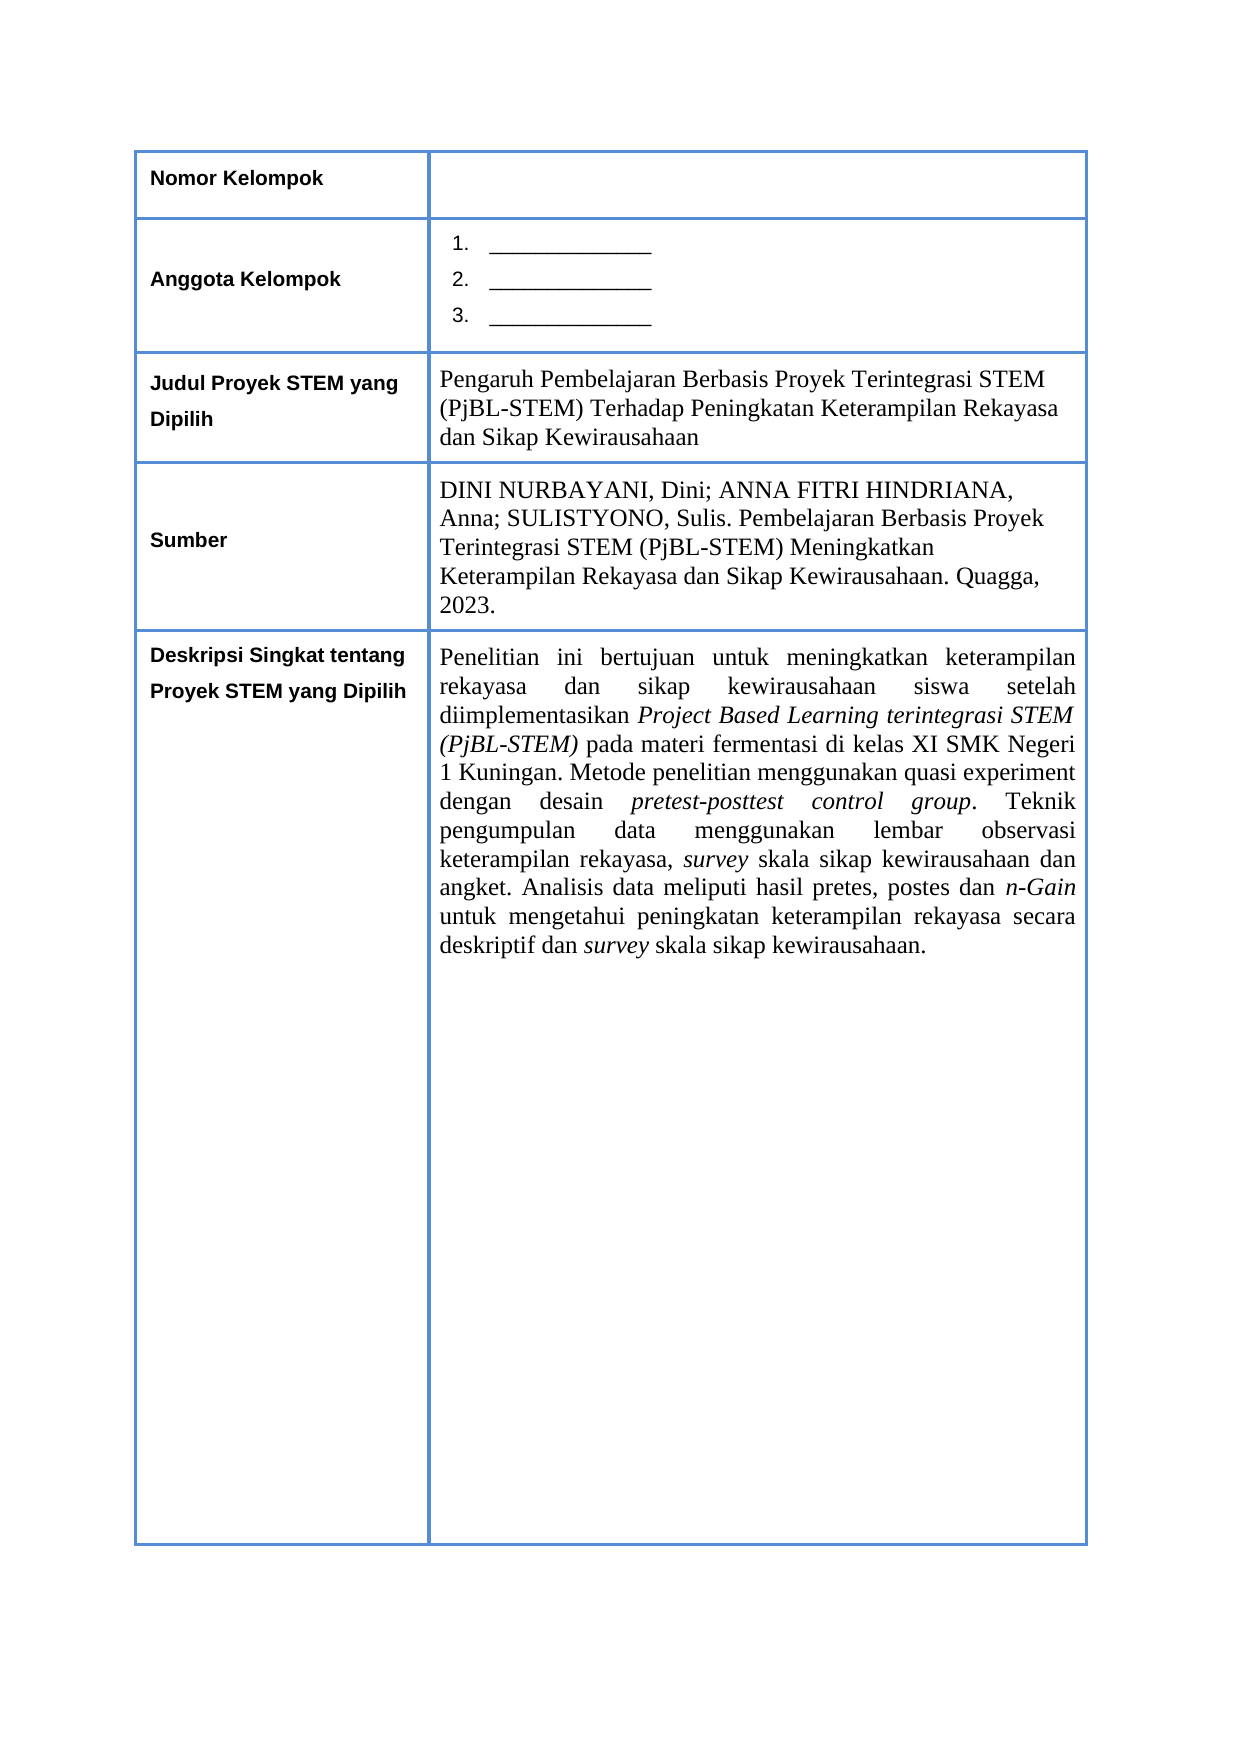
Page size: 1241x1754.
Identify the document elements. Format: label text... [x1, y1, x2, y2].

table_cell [137, 632, 427, 1543]
table_header [431, 153, 1085, 217]
table_cell Anggota Kelompok [137, 220, 427, 351]
table_cell ______________ ______________ ______________ [431, 220, 1085, 351]
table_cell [431, 632, 1085, 1543]
table_cell Sumber [137, 464, 427, 629]
table_cell DINI NURBAYANI, Dini; ANNA FITRI HINDRIANA, Anna; SULISTYONO, Sulis. Pembelajaran Berbasis Proyek Terintegrasi STEM (PjBL-STEM) Meningkatkan Keterampilan Rekayasa dan Sikap Kewirausahaan. Quagga, 2023. [431, 464, 1085, 629]
table_cell Pengaruh Pembelajaran Berbasis Proyek Terintegrasi STEM (PjBL-STEM) Terhadap Peningkatan Keterampilan Rekayasa dan Sikap Kewirausahaan [431, 354, 1085, 461]
table_header Nomor Kelompok [137, 153, 427, 217]
table_cell Judul Proyek STEM yang Dipilih [137, 354, 427, 461]
